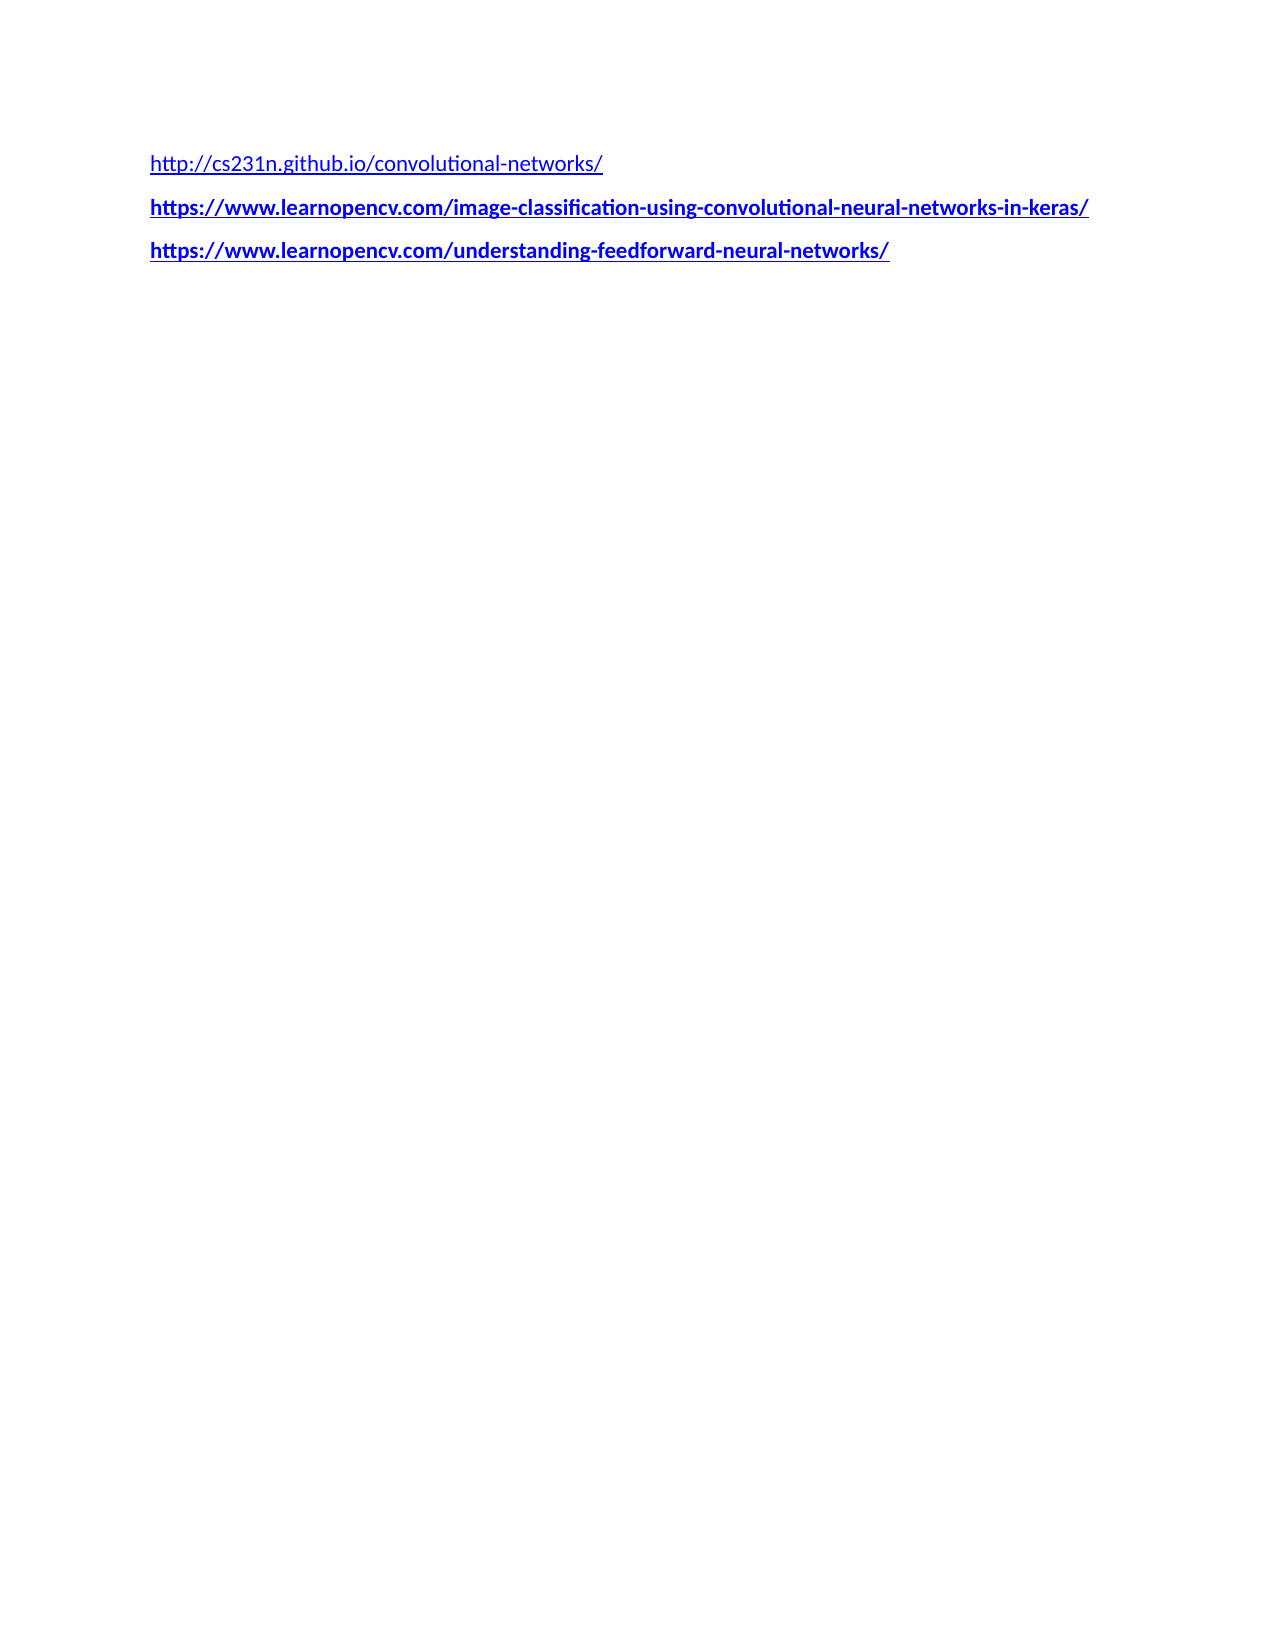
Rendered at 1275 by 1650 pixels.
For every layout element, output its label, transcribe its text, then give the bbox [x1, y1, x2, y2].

text https://www.learnopencv.com/image-classification-using-convolutional-neural-networks-in-keras/ [150, 194, 1125, 221]
text http://cs231n.github.io/convolutional-networks/ [150, 150, 1125, 177]
text https://www.learnopencv.com/understanding-feedforward-neural-networks/ [150, 237, 1125, 264]
